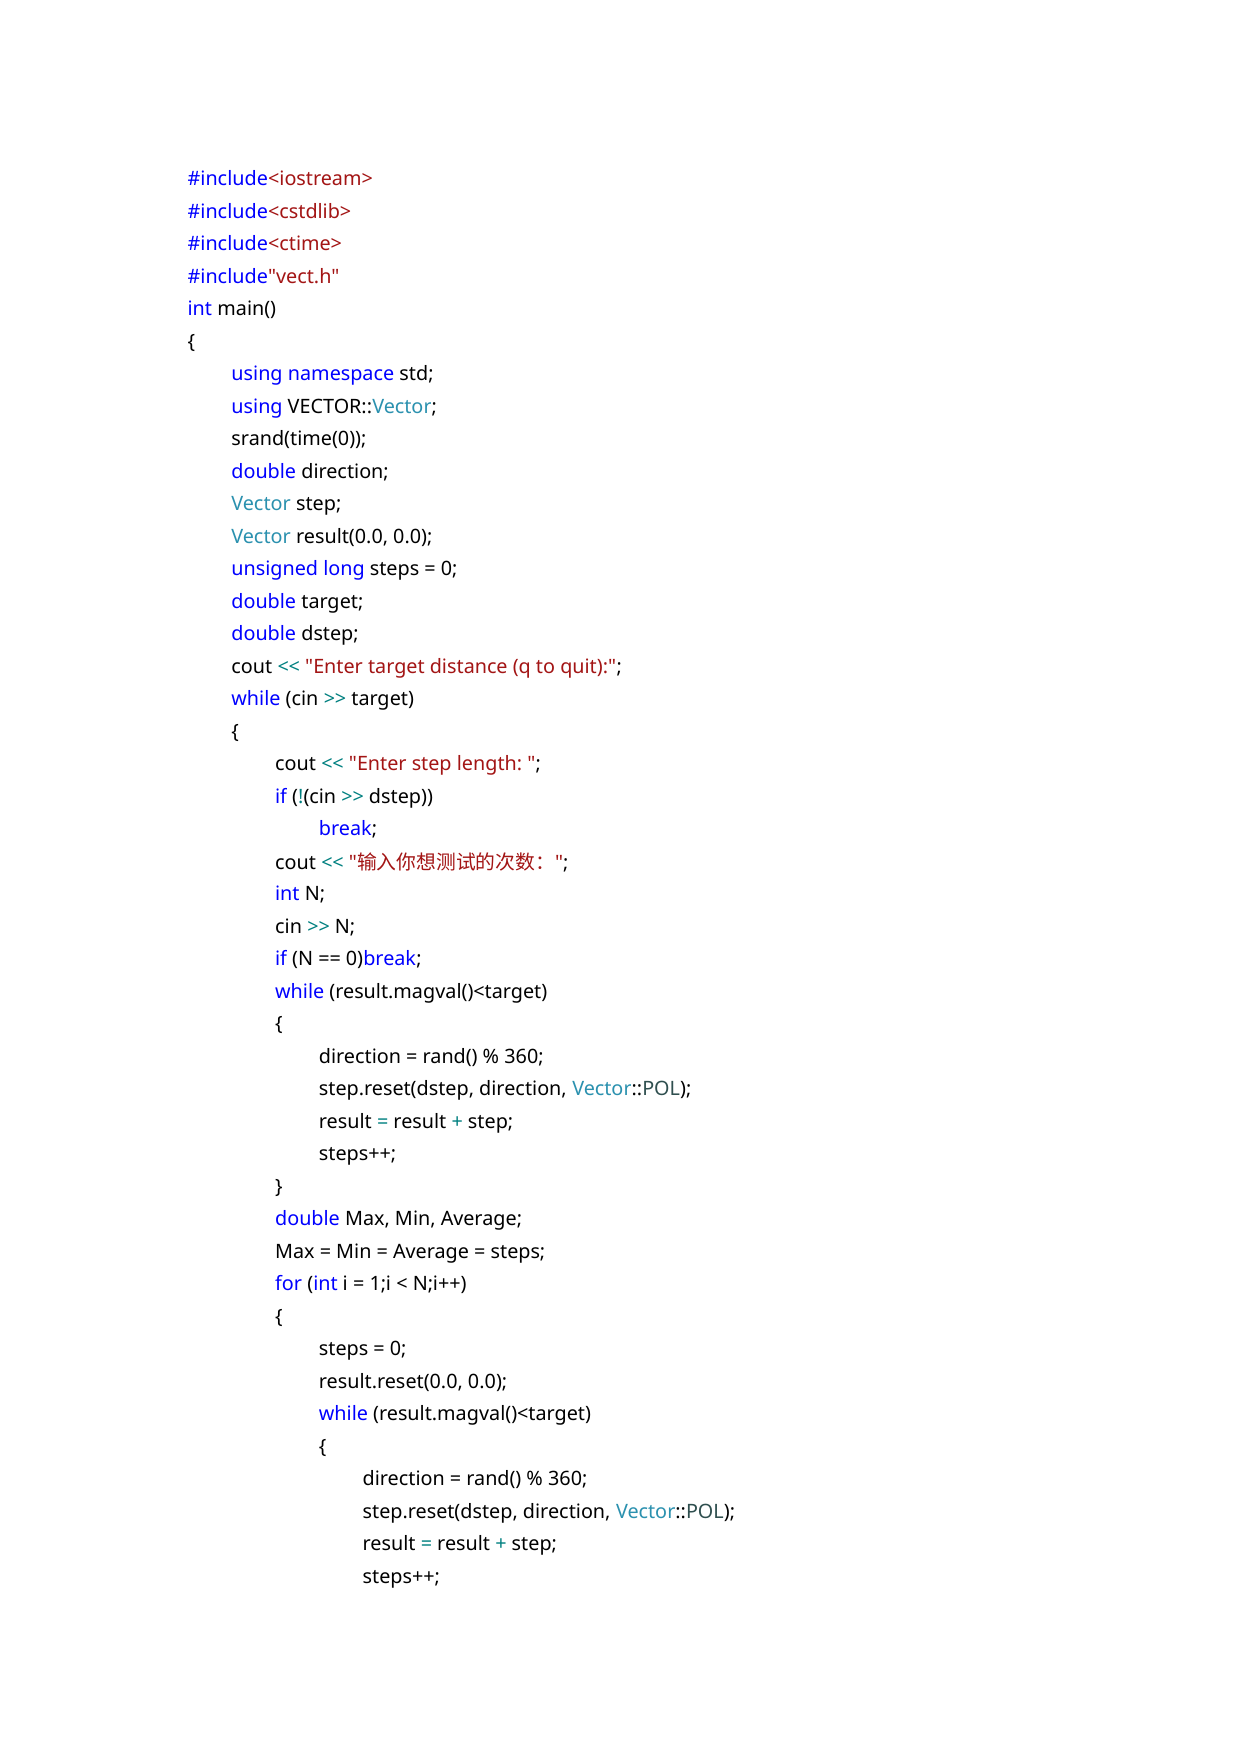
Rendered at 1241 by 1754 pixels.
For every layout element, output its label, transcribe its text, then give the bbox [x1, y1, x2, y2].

text step.reset(dstep, direction, Vector::POL); [187, 1494, 1053, 1527]
text double dstep; [187, 617, 1053, 649]
text Max = Min = Average = steps; [187, 1234, 1053, 1267]
text steps = 0; [187, 1332, 1053, 1364]
text { [187, 1429, 1053, 1462]
text while (result.magval()<target) [187, 974, 1053, 1007]
text steps++; [187, 1137, 1053, 1169]
text { [187, 1007, 1053, 1039]
text } [187, 1169, 1053, 1202]
text result = result + step; [187, 1527, 1053, 1559]
text double target; [187, 584, 1053, 617]
text { [187, 1299, 1053, 1332]
text srand(time(0)); [187, 422, 1053, 454]
text break; [187, 812, 1053, 844]
text { [187, 324, 1053, 357]
text { [187, 714, 1053, 747]
text for (int i = 1;i < N;i++) [187, 1267, 1053, 1299]
text cout << "输入你想测试的次数："; [187, 844, 1053, 877]
text Vector result(0.0, 0.0); [187, 519, 1053, 552]
text result.reset(0.0, 0.0); [187, 1364, 1053, 1397]
text while (cin >> target) [187, 682, 1053, 714]
text while (result.magval()<target) [187, 1397, 1053, 1429]
text #include<iostream> [187, 162, 1053, 194]
text result = result + step; [187, 1104, 1053, 1137]
text step.reset(dstep, direction, Vector::POL); [187, 1072, 1053, 1104]
text #include"vect.h" [187, 259, 1053, 292]
text direction = rand() % 360; [187, 1462, 1053, 1494]
text Vector step; [187, 487, 1053, 519]
text #include<cstdlib> [187, 194, 1053, 227]
text if (!(cin >> dstep)) [187, 779, 1053, 812]
text double Max, Min, Average; [187, 1202, 1053, 1234]
text double direction; [187, 454, 1053, 487]
text using namespace std; [187, 357, 1053, 389]
text cout << "Enter step length: "; [187, 747, 1053, 779]
text steps++; [187, 1559, 1053, 1592]
text #include<ctime> [187, 227, 1053, 259]
text direction = rand() % 360; [187, 1039, 1053, 1072]
text int N; [187, 877, 1053, 909]
text cin >> N; [187, 909, 1053, 942]
text using VECTOR::Vector; [187, 389, 1053, 422]
text cout << "Enter target distance (q to quit):"; [187, 649, 1053, 682]
text if (N == 0)break; [187, 942, 1053, 974]
text int main() [187, 292, 1053, 324]
text unsigned long steps = 0; [187, 552, 1053, 584]
